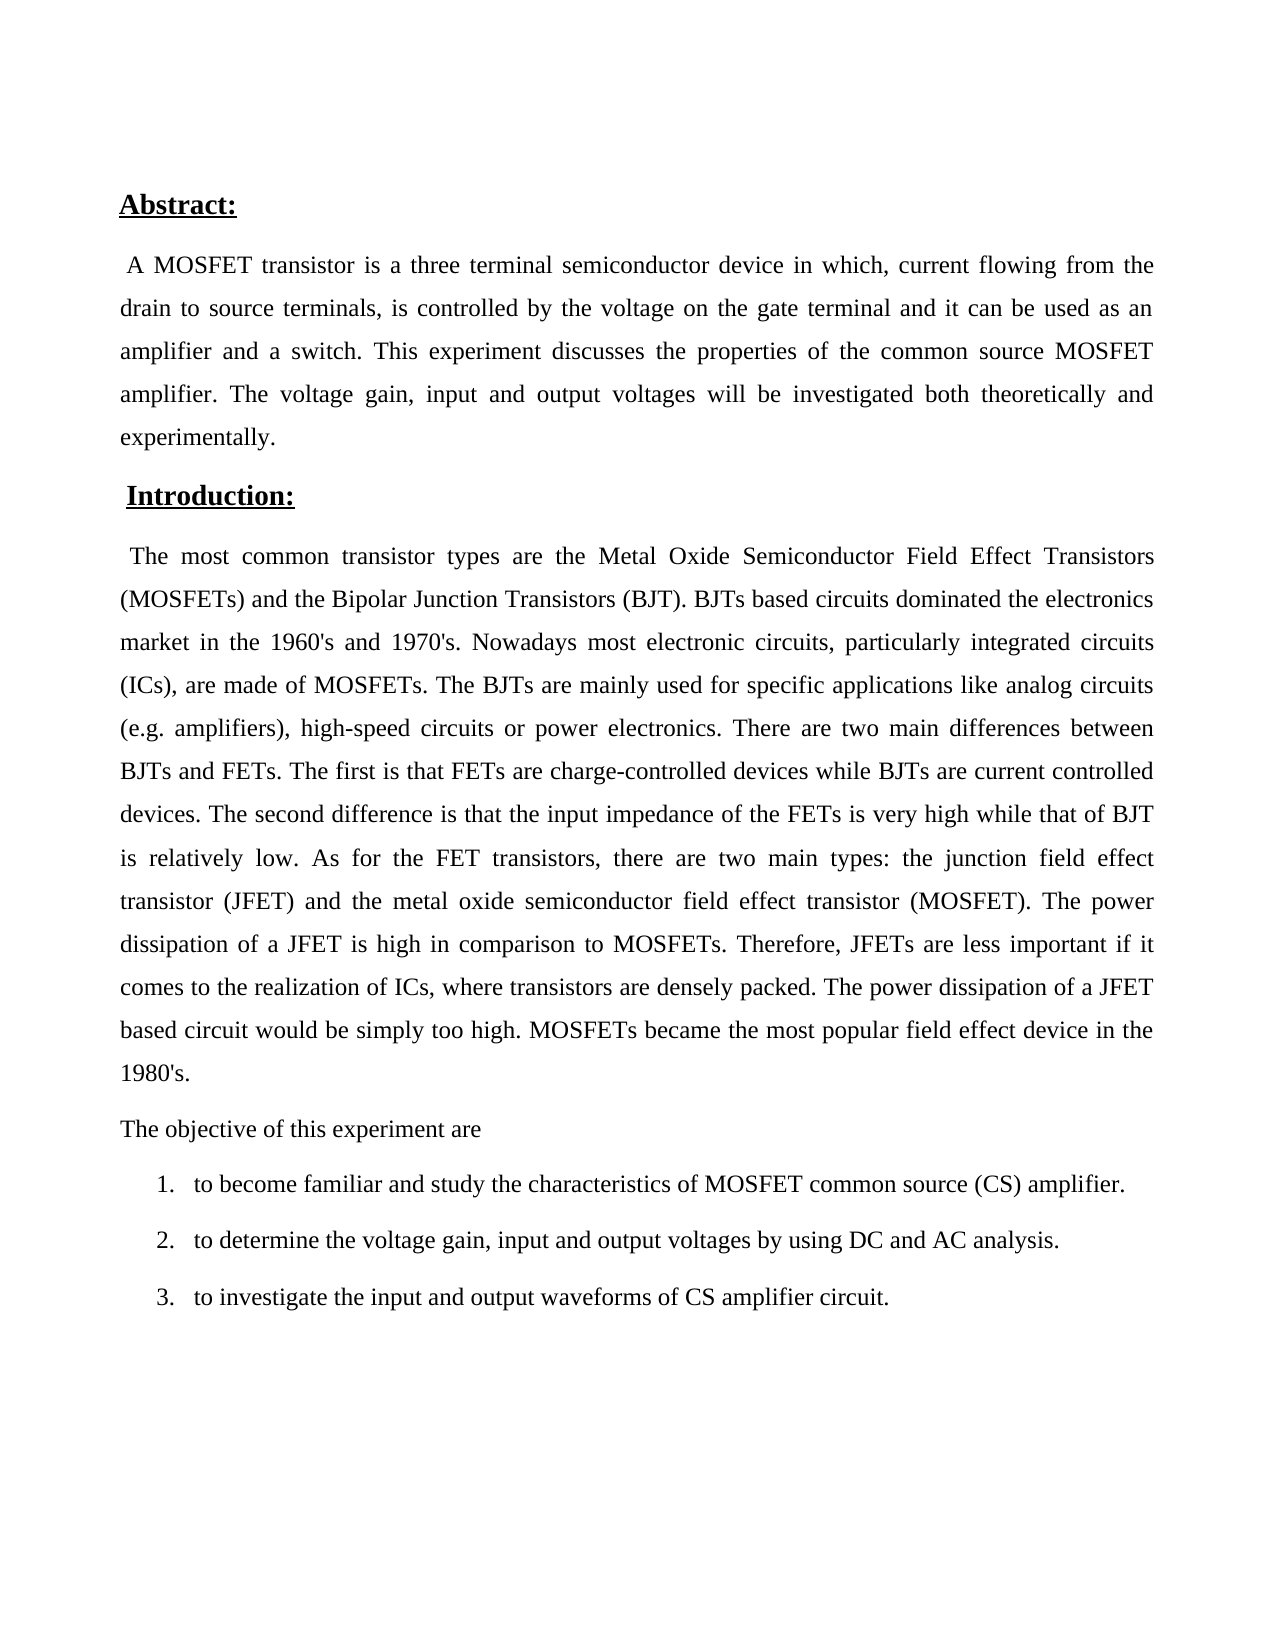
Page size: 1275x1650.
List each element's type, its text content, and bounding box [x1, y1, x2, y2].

text The most common transistor types are the Metal Oxide Semiconductor Field Effect Transistors (MOSFETs) and the Bipolar Junction Transistors (BJT). BJTs based circuits dominated the electronics market in the 1960's and 1970's. Nowadays most electronic circuits, particularly integrated circuits (ICs), are made of MOSFETs. The BJTs are mainly used for specific applications like analog circuits (e.g. amplifiers), high-speed circuits or power electronics. There are two main differences between BJTs and FETs. The first is that FETs are charge-controlled devices while BJTs are current controlled devices. The second difference is that the input impedance of the FETs is very high while that of BJT is relatively low. As for the FET transistors, there are two main types: the junction field effect transistor (JFET) and the metal oxide semiconductor field effect transistor (MOSFET). The power dissipation of a JFET is high in comparison to MOSFETs. Therefore, JFETs are less important if it comes to the realization of ICs, where transistors are densely packed. The power dissipation of a JFET based circuit would be simply too high. MOSFETs became the most popular field effect device in the 1980's. [120, 541, 1155, 1087]
text A MOSFET transistor is a three terminal semiconductor device in which, current flowing from the drain to source terminals, is controlled by the voltage on the gate terminal and it can be used as an amplifier and a switch. This experiment discusses the properties of the common source MOSFET amplifier. The voltage gain, input and output voltages will be investigated both theoretically and experimentally. [120, 250, 1155, 451]
text The objective of this experiment are [120, 1114, 1155, 1143]
text Abstract: [118, 187, 1155, 221]
text Introduction: [120, 478, 1155, 511]
list to investigate the input and output waveforms of CS amplifier circuit. [156, 1281, 1155, 1311]
list to become familiar and study the characteristics of MOSFET common source (CS) amplifier. [156, 1169, 1155, 1198]
list to determine the voltage gain, input and output voltages by using DC and AC analysis. [156, 1225, 1155, 1254]
